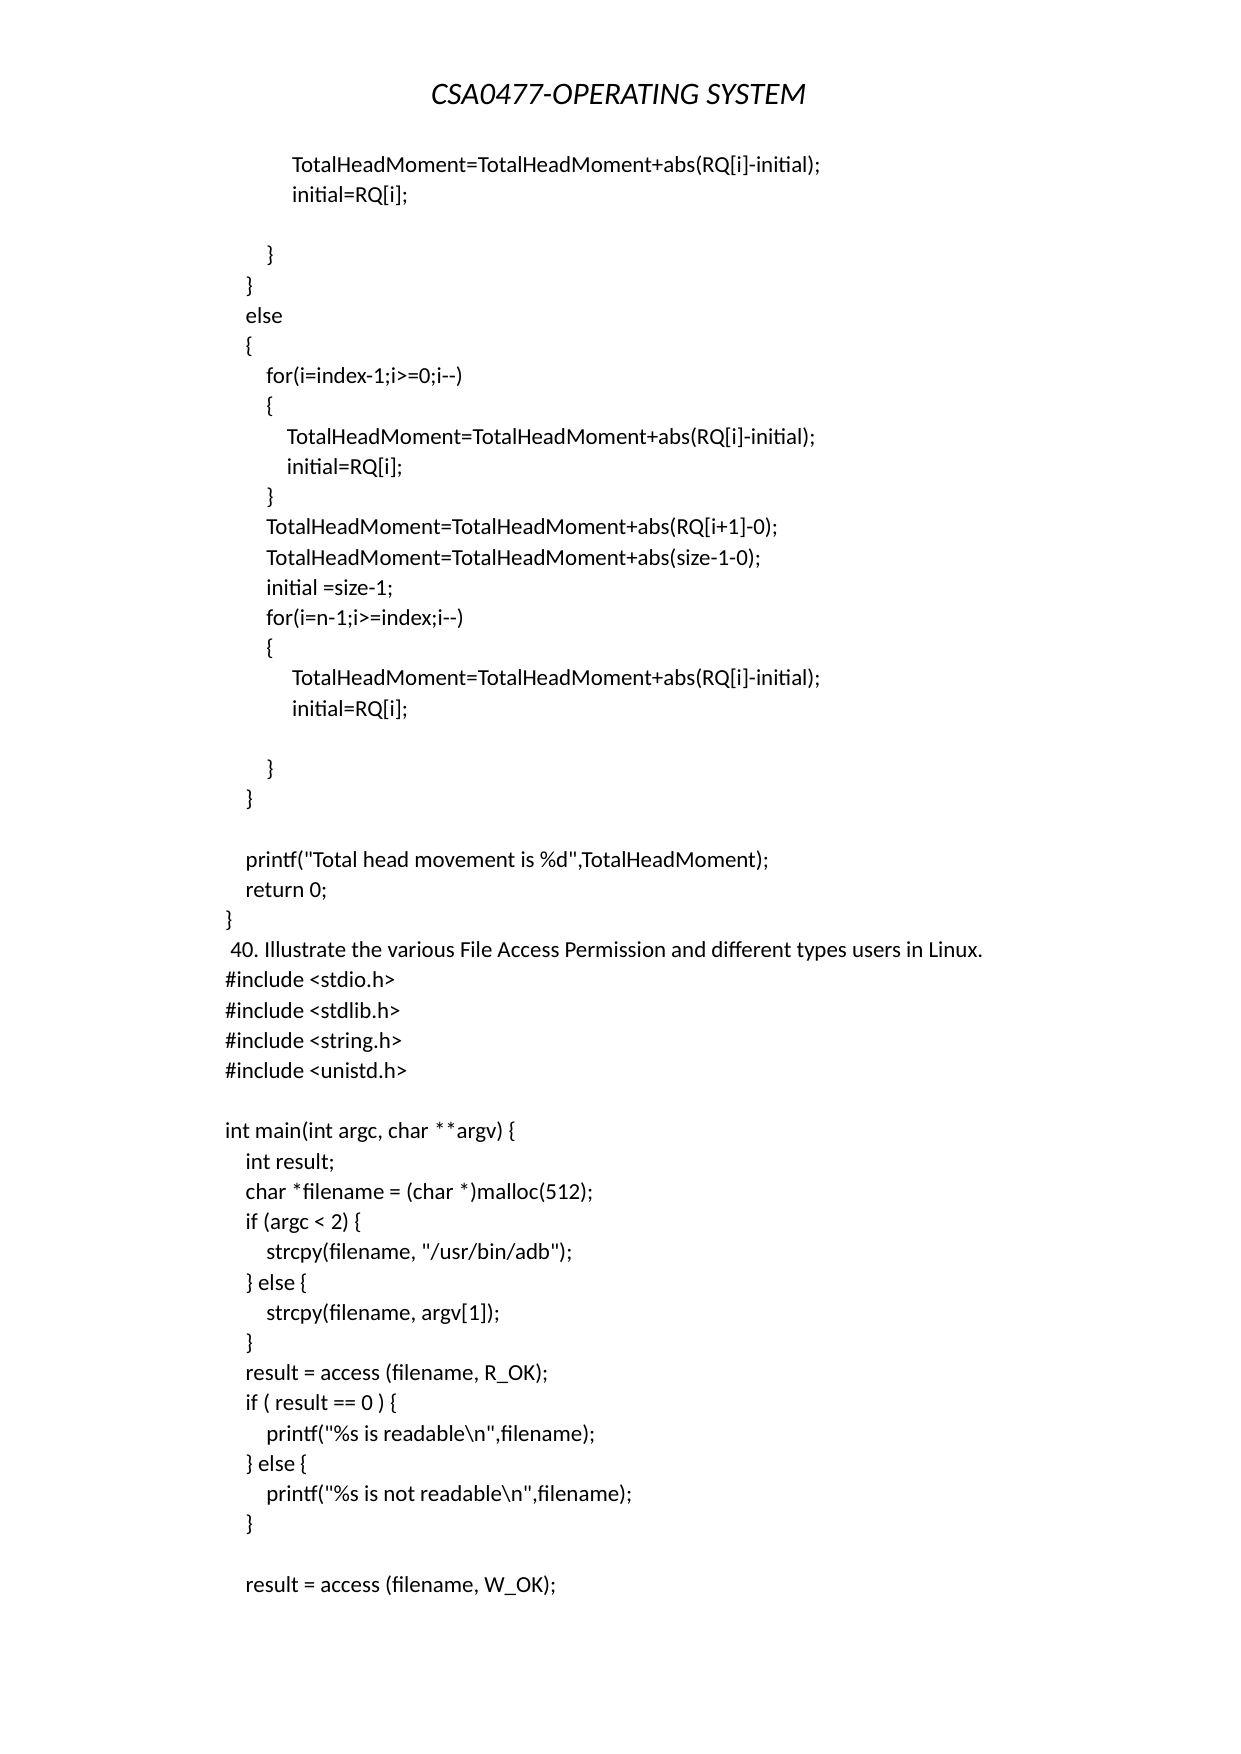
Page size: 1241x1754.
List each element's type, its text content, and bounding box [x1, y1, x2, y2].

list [225, 422, 1090, 450]
list } else { [225, 1268, 1090, 1296]
list { [225, 331, 1090, 359]
list TotalHeadMoment=TotalHeadMoment+abs(size-1-0); [225, 543, 1090, 571]
list #include <stdio.h> [225, 966, 1090, 994]
list result = access (filename, W_OK); [225, 1570, 1090, 1598]
list } [225, 482, 1090, 510]
list printf("%s is readable\n",filename); [225, 1419, 1090, 1447]
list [225, 150, 1090, 178]
list if ( result == 0 ) { [225, 1388, 1090, 1417]
list { [225, 633, 1090, 661]
list } [225, 784, 1090, 812]
list } [225, 754, 1090, 782]
list initial =size-1; [225, 573, 1090, 601]
list initial=RQ[i]; [225, 694, 1090, 722]
list initial=RQ[i]; [225, 180, 1090, 208]
list } [225, 1509, 1090, 1537]
list } [225, 1328, 1090, 1356]
list char *filename = (char *)malloc(512); [225, 1177, 1090, 1205]
list if (argc < 2) { [225, 1207, 1090, 1235]
list { [225, 392, 1090, 420]
list printf("%s is not readable\n",filename); [225, 1479, 1090, 1507]
list #include <unistd.h> [225, 1056, 1090, 1084]
list result = access (filename, R_OK); [225, 1358, 1090, 1386]
list } [225, 241, 1090, 269]
list } else { [225, 1449, 1090, 1477]
list } [225, 905, 1090, 933]
list for(i=n-1;i>=index;i--) [225, 603, 1090, 631]
list 40. Illustrate the various File Access Permission and different types users in Linux. [225, 935, 1090, 963]
list initial=RQ[i]; [225, 452, 1090, 480]
list TotalHeadMoment=TotalHeadMoment+abs(RQ[i+1]-0); [225, 512, 1090, 541]
list #include <stdlib.h> [225, 996, 1090, 1024]
list strcpy(filename, "/usr/bin/adb"); [225, 1237, 1090, 1266]
list printf("Total head movement is %d",TotalHeadMoment); [225, 845, 1090, 873]
list } [225, 271, 1090, 299]
list strcpy(filename, argv[1]); [225, 1298, 1090, 1326]
list else [225, 301, 1090, 329]
list TotalHeadMoment=TotalHeadMoment+abs(RQ[i]-initial); [225, 663, 1090, 692]
list for(i=index-1;i>=0;i--) [225, 361, 1090, 389]
list int main(int argc, char **argv) { [225, 1117, 1090, 1145]
list int result; [225, 1147, 1090, 1175]
list #include <string.h> [225, 1026, 1090, 1054]
list return 0; [225, 875, 1090, 903]
